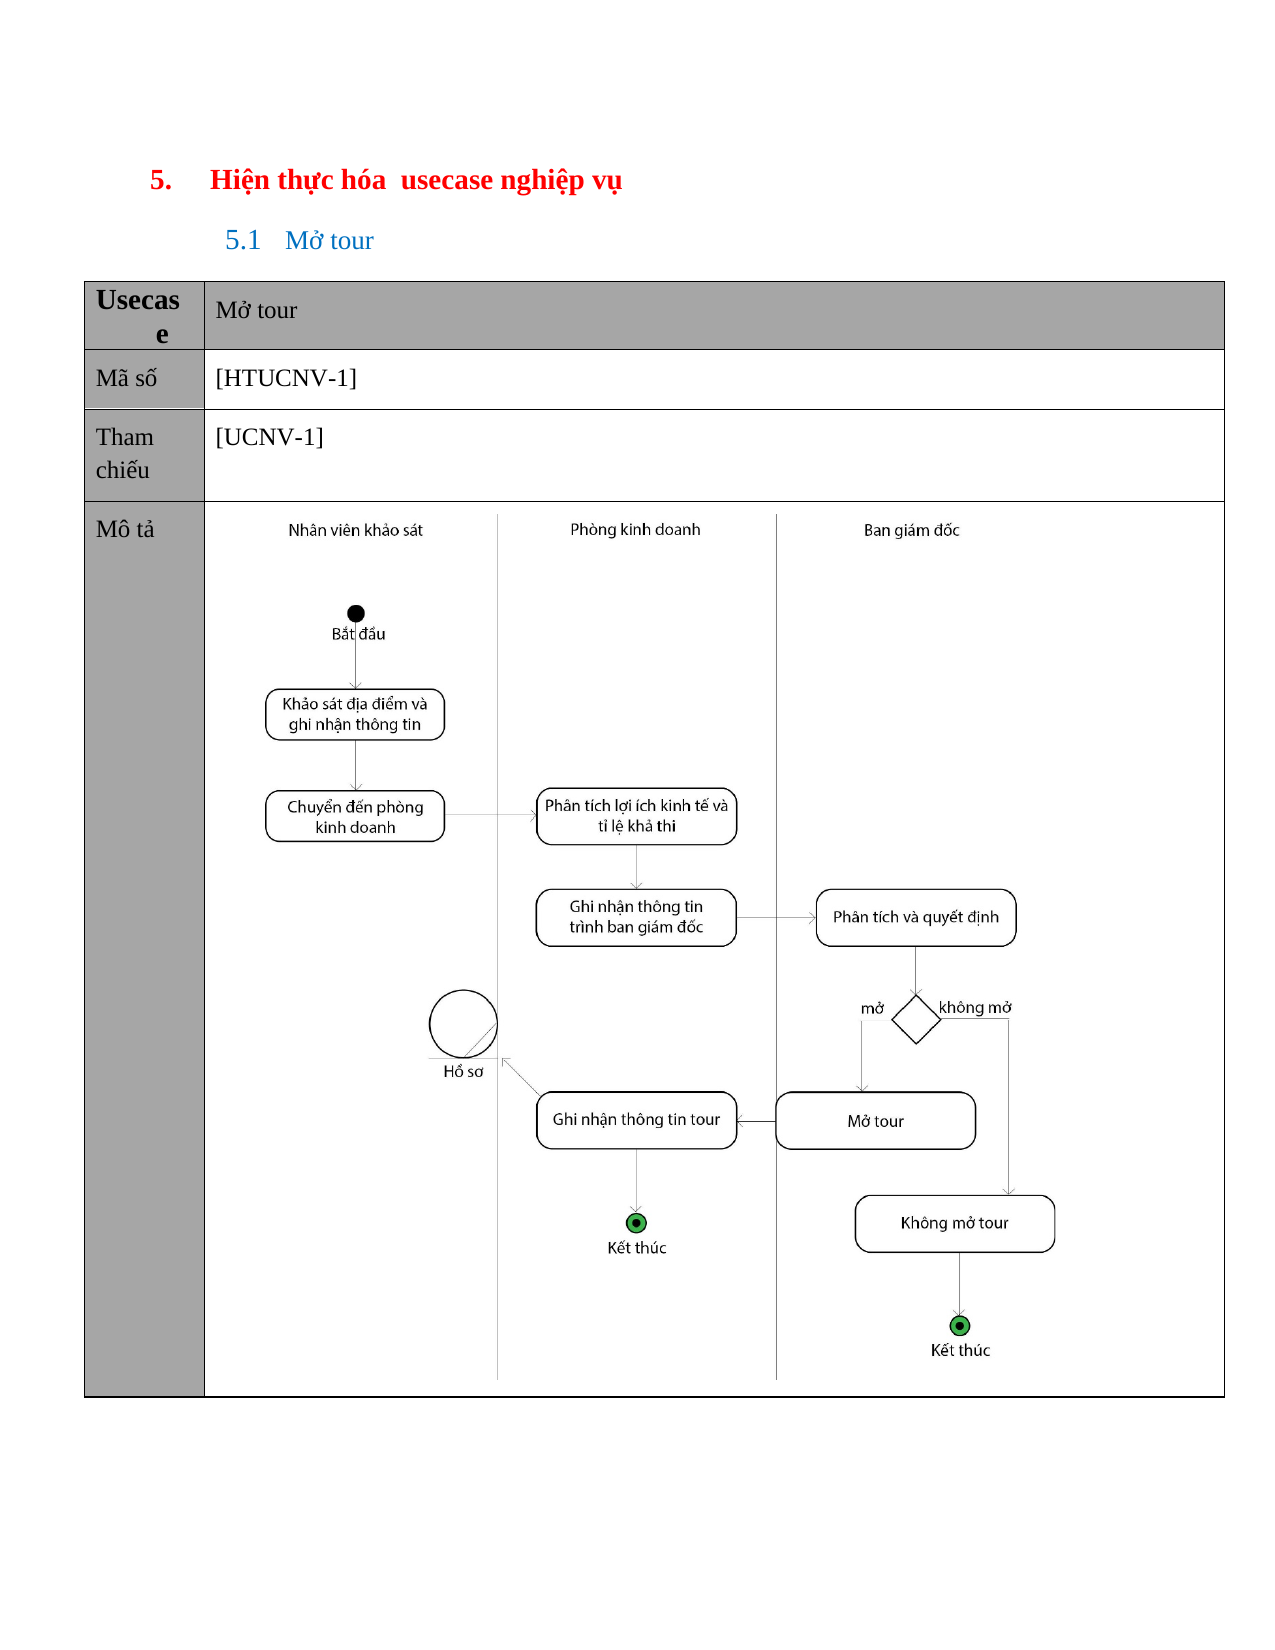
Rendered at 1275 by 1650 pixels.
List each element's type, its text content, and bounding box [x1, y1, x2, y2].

table_cell Tham chiếu [85, 410, 204, 501]
table_cell Mã số [85, 350, 204, 408]
list Mở tour [225, 222, 1125, 255]
table_cell Mô tả [85, 502, 204, 1396]
table_cell [HTUCNV-1] [205, 350, 1224, 408]
title Hiện thực hóa usecase nghiệp vụ [150, 162, 1125, 196]
table_cell [UCNV-1] [205, 410, 1224, 501]
table_header Mở tour [205, 282, 1224, 349]
picture [215, 514, 1056, 1380]
table_header Usecase [85, 282, 204, 349]
table_cell [205, 502, 1224, 1396]
